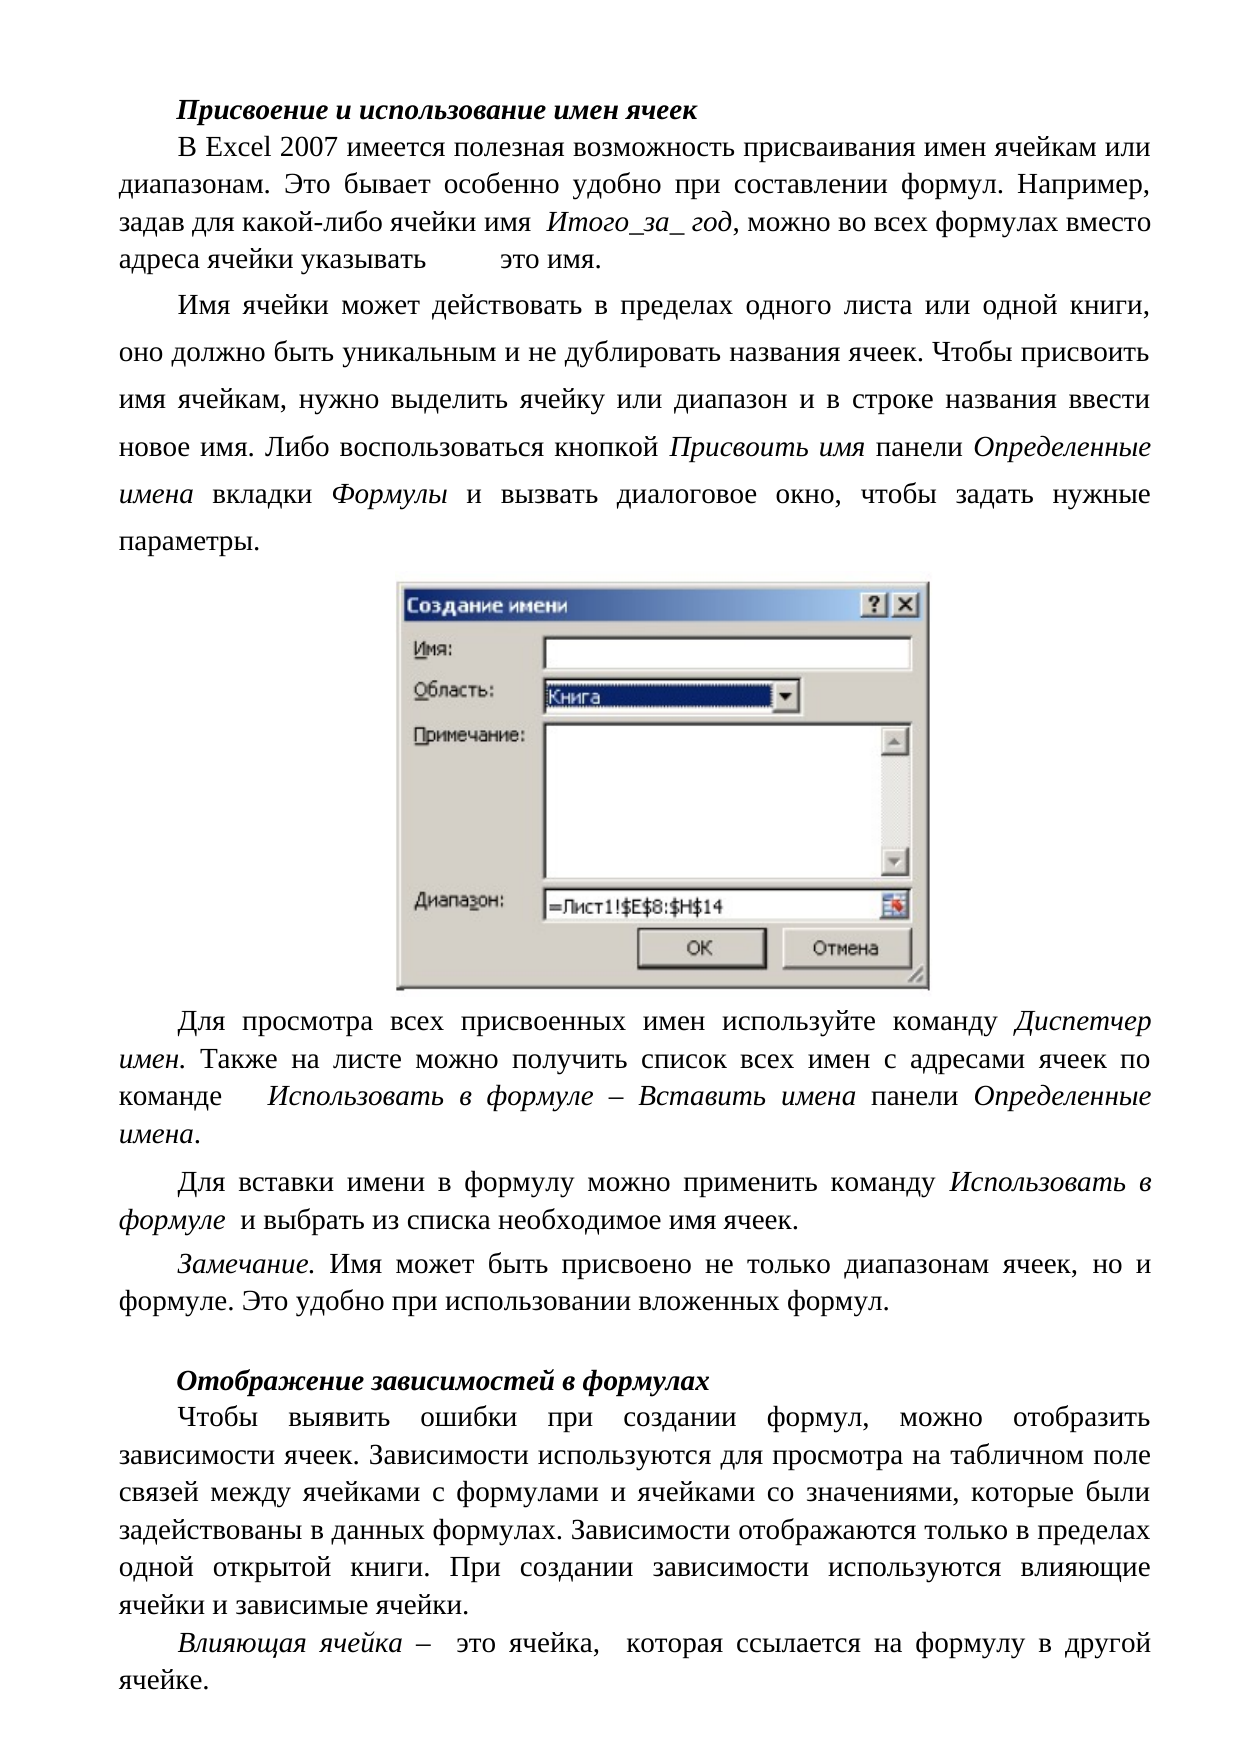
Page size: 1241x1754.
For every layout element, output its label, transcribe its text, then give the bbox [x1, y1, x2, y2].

text Для вставки имени в формулу можно применить команду Использовать в формуле и выбрать из списка необходимое имя ячеек. [118, 1164, 1151, 1236]
picture [395, 571, 933, 997]
text Замечание. Имя может быть присвоено не только диапазонам ячеек, но и формуле. Это удобно при использовании вложенных формул. [118, 1246, 1151, 1317]
text Чтобы выявить ошибки при создании формул, можно отобразить зависимости ячеек. Зависимости используются для просмотра на табличном поле связей между ячейками с формулами и ячейками со значениями, которые были задействованы в данных формулах. Зависимости отображаются только в пределах одной открытой книги. При создании зависимости используются влияющие ячейки и зависимые ячейки. [118, 1399, 1151, 1621]
text Имя ячейки может действовать в пределах одного листа или одной книги, оно должно быть уникальным и не дублировать названия ячеек. Чтобы присвоить имя ячейкам, нужно выделить ячейку или диапазон и в строке названия ввести новое имя. Либо воспользоваться кнопкой Присвоить имя панели Определенные имена вкладки Формулы и вызвать диалоговое окно, чтобы задать нужные параметры. [118, 287, 1151, 557]
subtitle Отображение зависимостей в формулах [176, 1363, 1158, 1396]
subtitle Присвоение и использование имен ячеек [176, 92, 1158, 126]
text Для просмотра всех присвоенных имен используйте команду Диспетчер имен. Также на листе можно получить список всех имен с адресами ячеек по команде Использовать в формуле – Вставить имена панели Определенные имена. [118, 1003, 1151, 1149]
text Влияющая ячейка – это ячейка, которая ссылается на формулу в другой ячейке. [118, 1625, 1151, 1696]
text В Excel 2007 имеется полезная возможность присваивания имен ячейкам или диапазонам. Это бывает особенно удобно при составлении формул. Например, задав для какой-либо ячейки имя Итого_за_ год, можно во всех формулах вместо адреса ячейки указывать это имя. [118, 129, 1151, 275]
